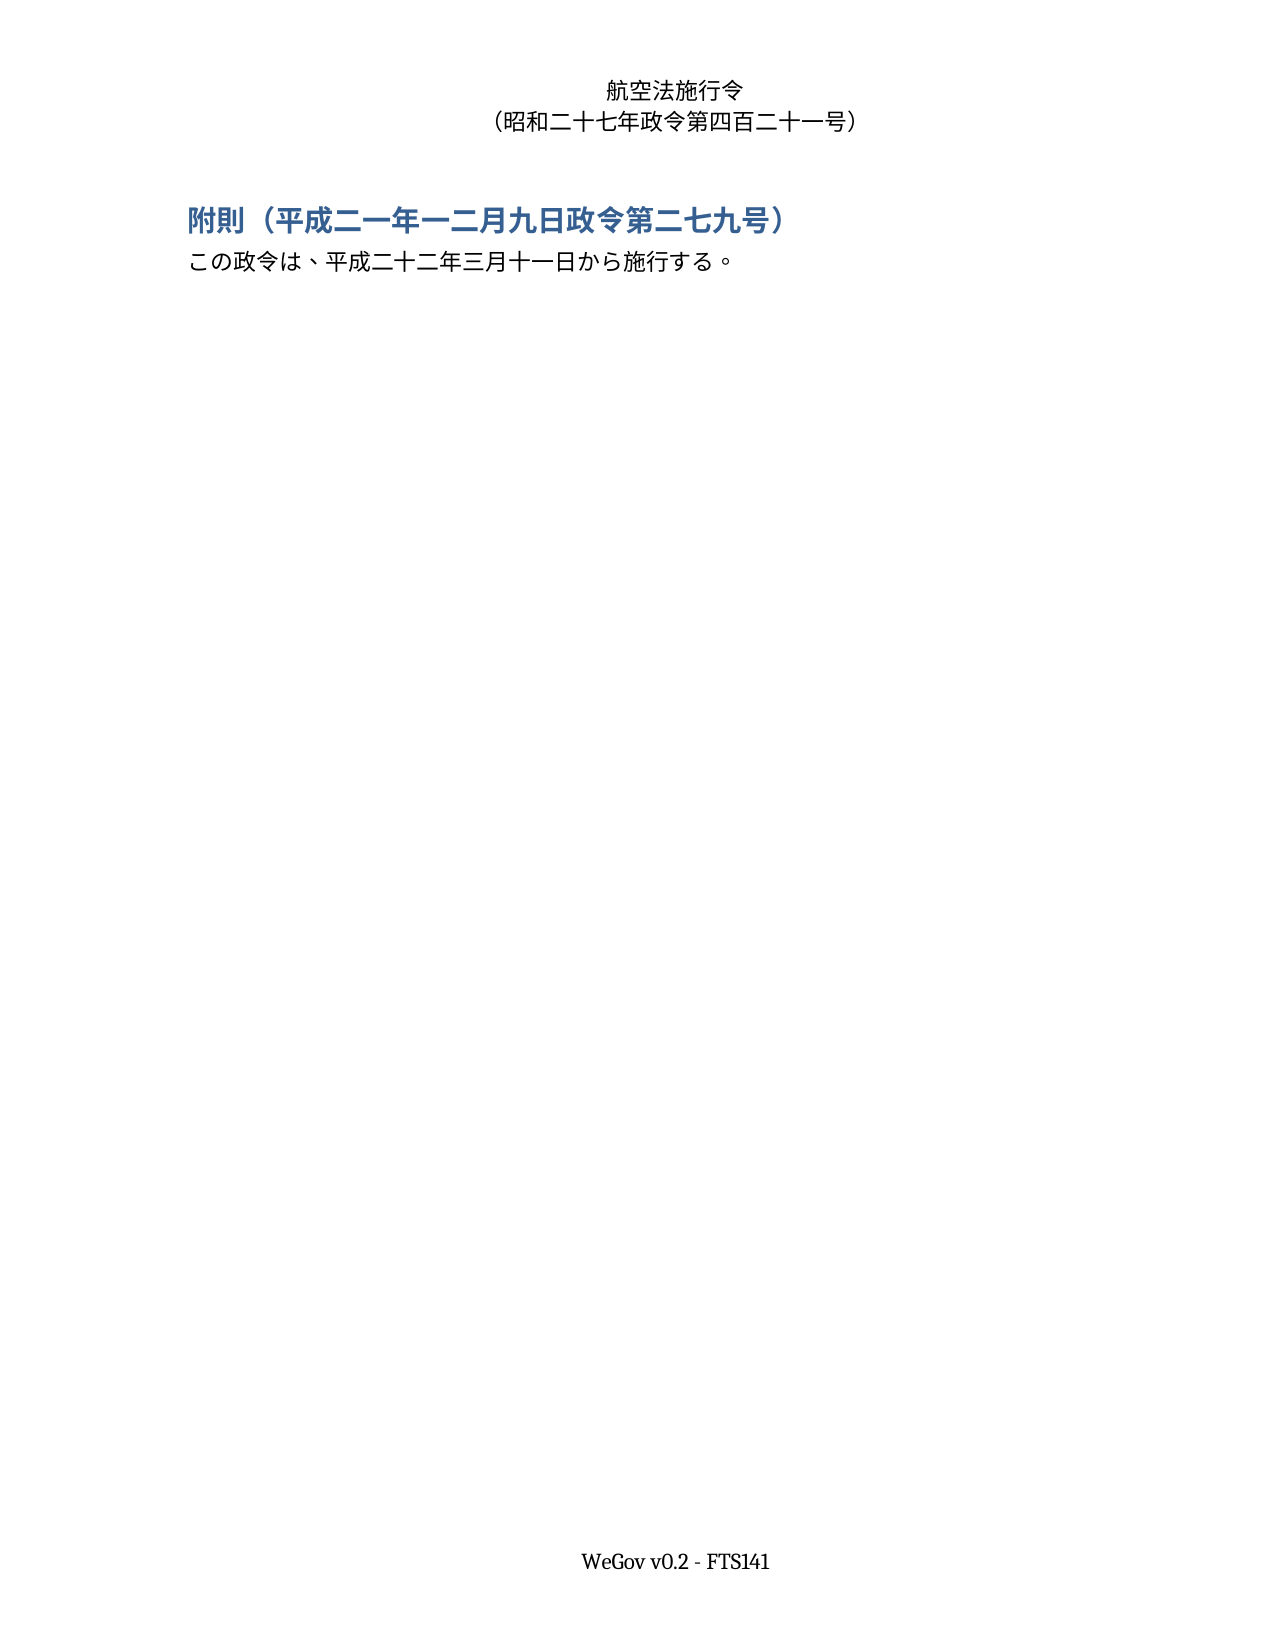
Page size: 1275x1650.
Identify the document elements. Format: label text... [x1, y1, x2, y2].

subtitle 附則（平成二一年一二月九日政令第二七九号） [187, 200, 1087, 240]
text この政令は、平成二十二年三月十一日から施行する。 [187, 246, 1087, 277]
